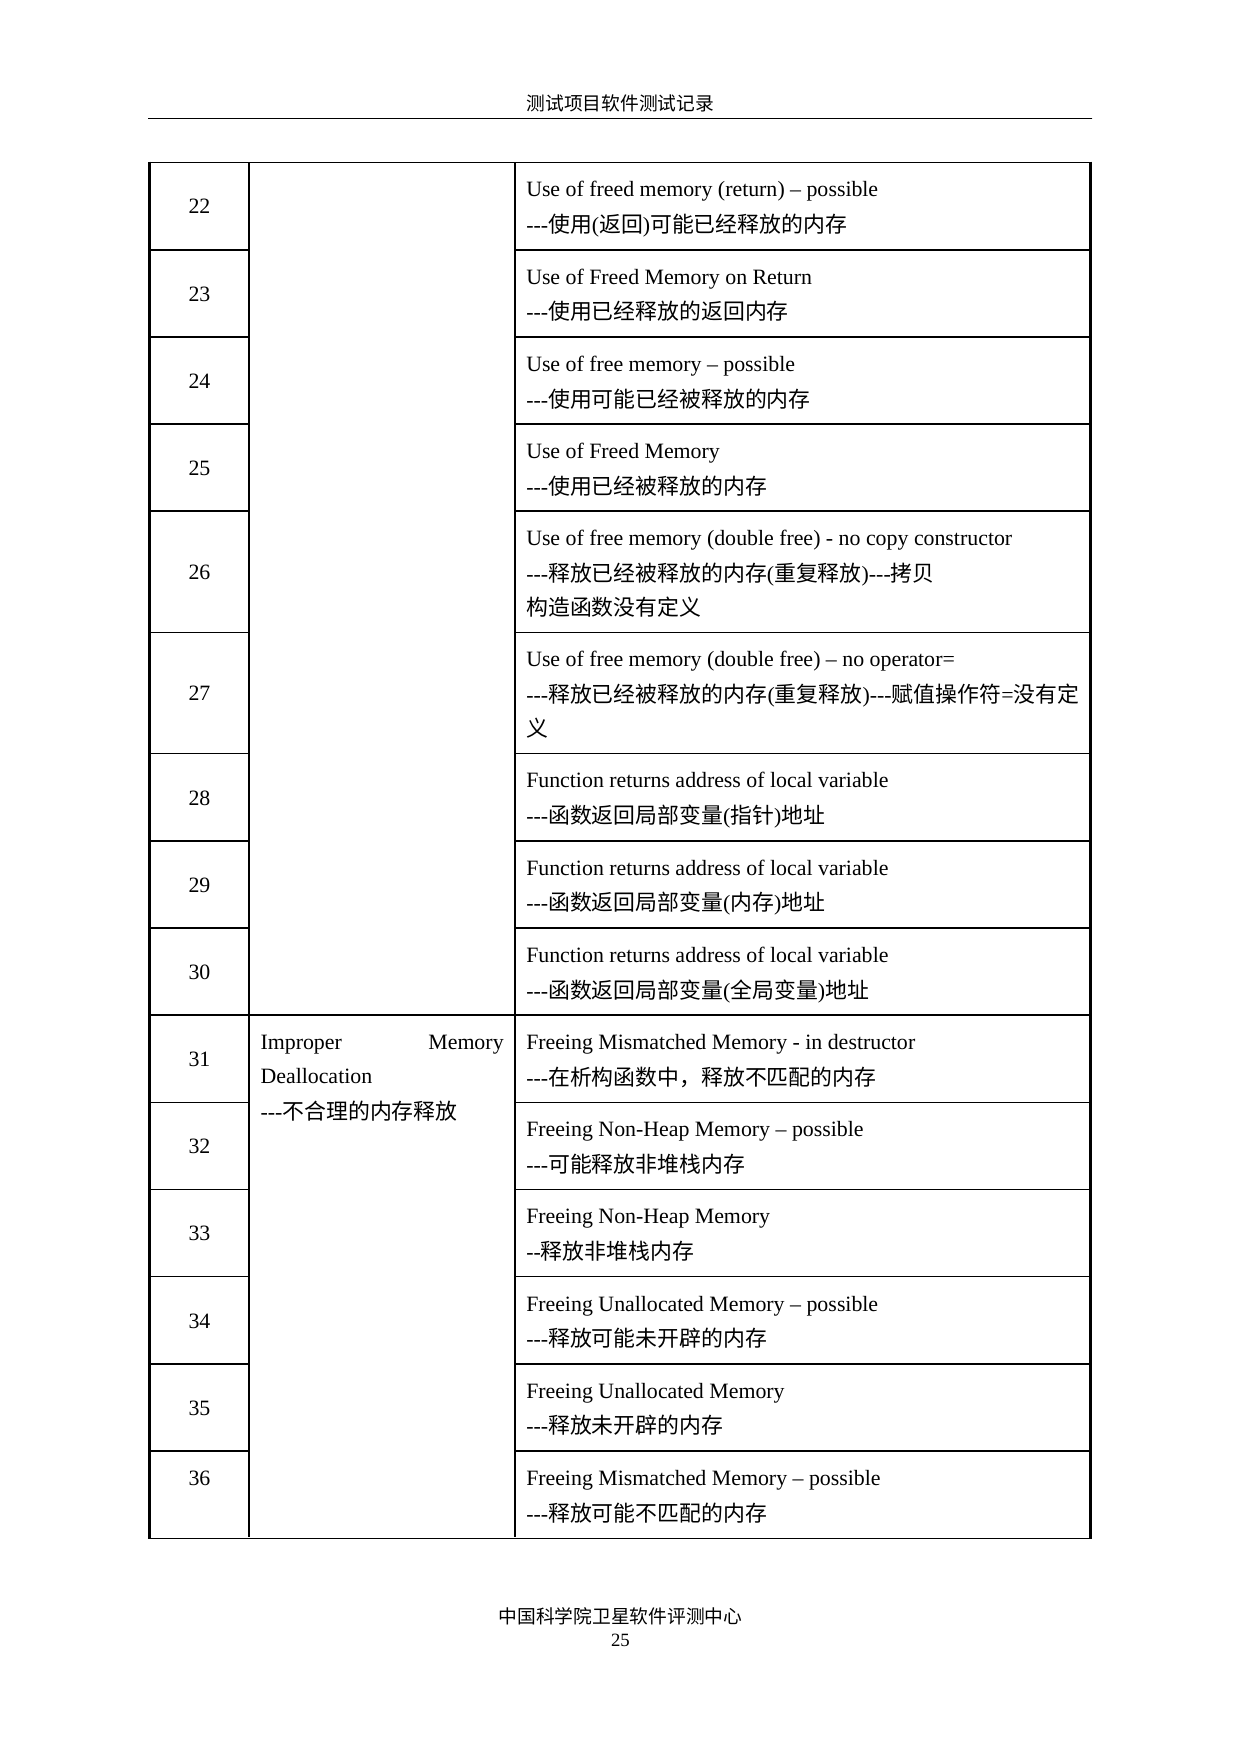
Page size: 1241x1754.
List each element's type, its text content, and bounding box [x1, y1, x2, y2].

table_cell Use of free memory (double free) – no operator= ---释放已经被释放的内存(重复释放)---赋值操作符=没有定义 [516, 633, 1089, 753]
table_cell Function returns address of local variable ---函数返回局部变量(全局变量)地址 [516, 929, 1089, 1014]
table_cell [151, 1103, 248, 1189]
table_cell [151, 1452, 248, 1537]
table_cell [151, 1277, 248, 1363]
table_cell Function returns address of local variable ---函数返回局部变量(内存)地址 [516, 842, 1089, 927]
table_cell Use of free memory (double free) - no copy constructor ---释放已经被释放的内存(重复释放)---拷贝 构造函数没有定义 [516, 512, 1089, 632]
table_cell Use of freed memory (return) – possible ---使用(返回)可能已经释放的内存 [516, 163, 1089, 249]
table_cell Freeing Mismatched Memory - in destructor ---在析构函数中，释放不匹配的内存 [516, 1016, 1089, 1101]
table_cell [151, 754, 248, 840]
table_cell Freeing Unallocated Memory ---释放未开辟的内存 [516, 1365, 1089, 1450]
table_cell [151, 425, 248, 510]
table_cell Freeing Non-Heap Memory --释放非堆栈内存 [516, 1190, 1089, 1276]
table_cell [151, 251, 248, 336]
table_cell Use of Freed Memory on Return ---使用已经释放的返回内存 [516, 251, 1089, 336]
table_cell Freeing Non-Heap Memory – possible ---可能释放非堆栈内存 [516, 1103, 1089, 1189]
table_cell [151, 929, 248, 1014]
table_cell [151, 1190, 248, 1276]
table_cell Use of Freed Memory ---使用已经被释放的内存 [516, 425, 1089, 510]
table_cell Freeing Mismatched Memory – possible ---释放可能不匹配的内存 [516, 1452, 1089, 1537]
table_cell Use of free memory – possible ---使用可能已经被释放的内存 [516, 338, 1089, 423]
table_cell [151, 1016, 248, 1101]
table_cell [151, 842, 248, 927]
table_cell [151, 338, 248, 423]
table_cell [151, 1365, 248, 1450]
table_cell [151, 163, 248, 249]
table_cell Freeing Unallocated Memory – possible ---释放可能未开辟的内存 [516, 1277, 1089, 1363]
table_cell [151, 633, 248, 753]
table_cell Improper Memory Deallocation ---不合理的内存释放 [250, 1016, 514, 1537]
table_cell [151, 512, 248, 632]
table_cell Function returns address of local variable ---函数返回局部变量(指针)地址 [516, 754, 1089, 840]
